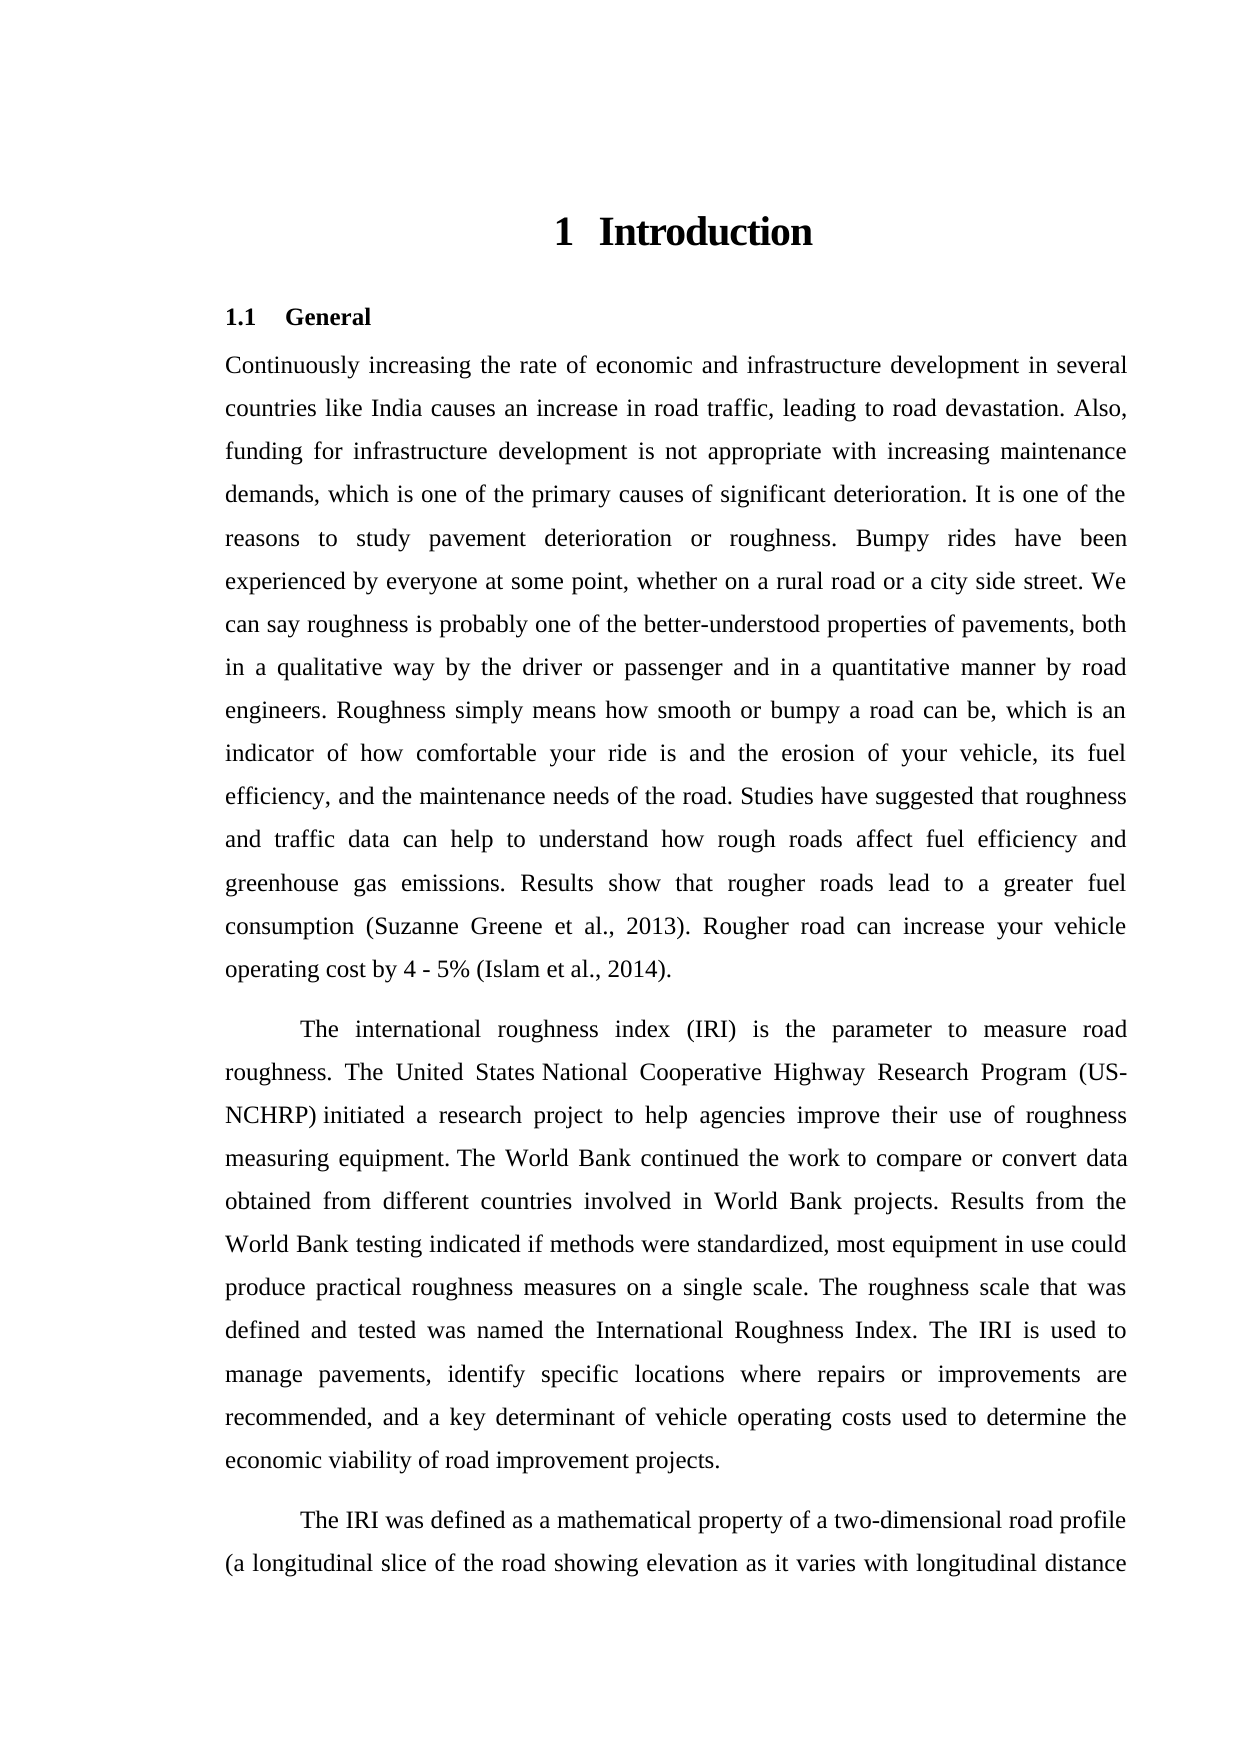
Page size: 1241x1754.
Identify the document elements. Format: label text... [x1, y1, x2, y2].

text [225, 1505, 1128, 1577]
subtitle General [225, 302, 1128, 331]
subtitle Introduction [239, 207, 1128, 255]
text Continuously increasing the rate of economic and infrastructure development in several countries like India causes an increase in road traffic, leading to road devastation. Also, funding for infrastructure development is not appropriate with increasing maintenance demands, which is one of the primary causes of significant deterioration. It is one of the reasons to study pavement deterioration or roughness. Bumpy rides have been experienced by everyone at some point, whether on a rural road or a city side street. We can say roughness is probably one of the better-understood properties of pavements, both in a qualitative way by the driver or passenger and in a quantitative manner by road engineers. Roughness simply means how smooth or bumpy a road can be, which is an indicator of how comfortable your ride is and the erosion of your vehicle, its fuel efficiency, and the maintenance needs of the road. Studies have suggested that roughness and traffic data can help to understand how rough roads affect fuel efficiency and greenhouse gas emissions. Results show that rougher roads lead to a greater fuel consumption (Suzanne Greene et al., 2013). Rougher road can increase your vehicle operating cost by 4 - 5% (Islam et al., 2014). [225, 350, 1128, 983]
text The international roughness index (IRI) is the parameter to measure road roughness. The United States National Cooperative Highway Research Program (US-NCHRP) initiated a research project to help agencies improve their use of roughness measuring equipment. The World Bank continued the work to compare or convert data obtained from different countries involved in World Bank projects. Results from the World Bank testing indicated if methods were standardized, most equipment in use could produce practical roughness measures on a single scale. The roughness scale that was defined and tested was named the International Roughness Index. The IRI is used to manage pavements, identify specific locations where repairs or improvements are recommended, and a key determinant of vehicle operating costs used to determine the economic viability of road improvement projects. [225, 1014, 1128, 1474]
